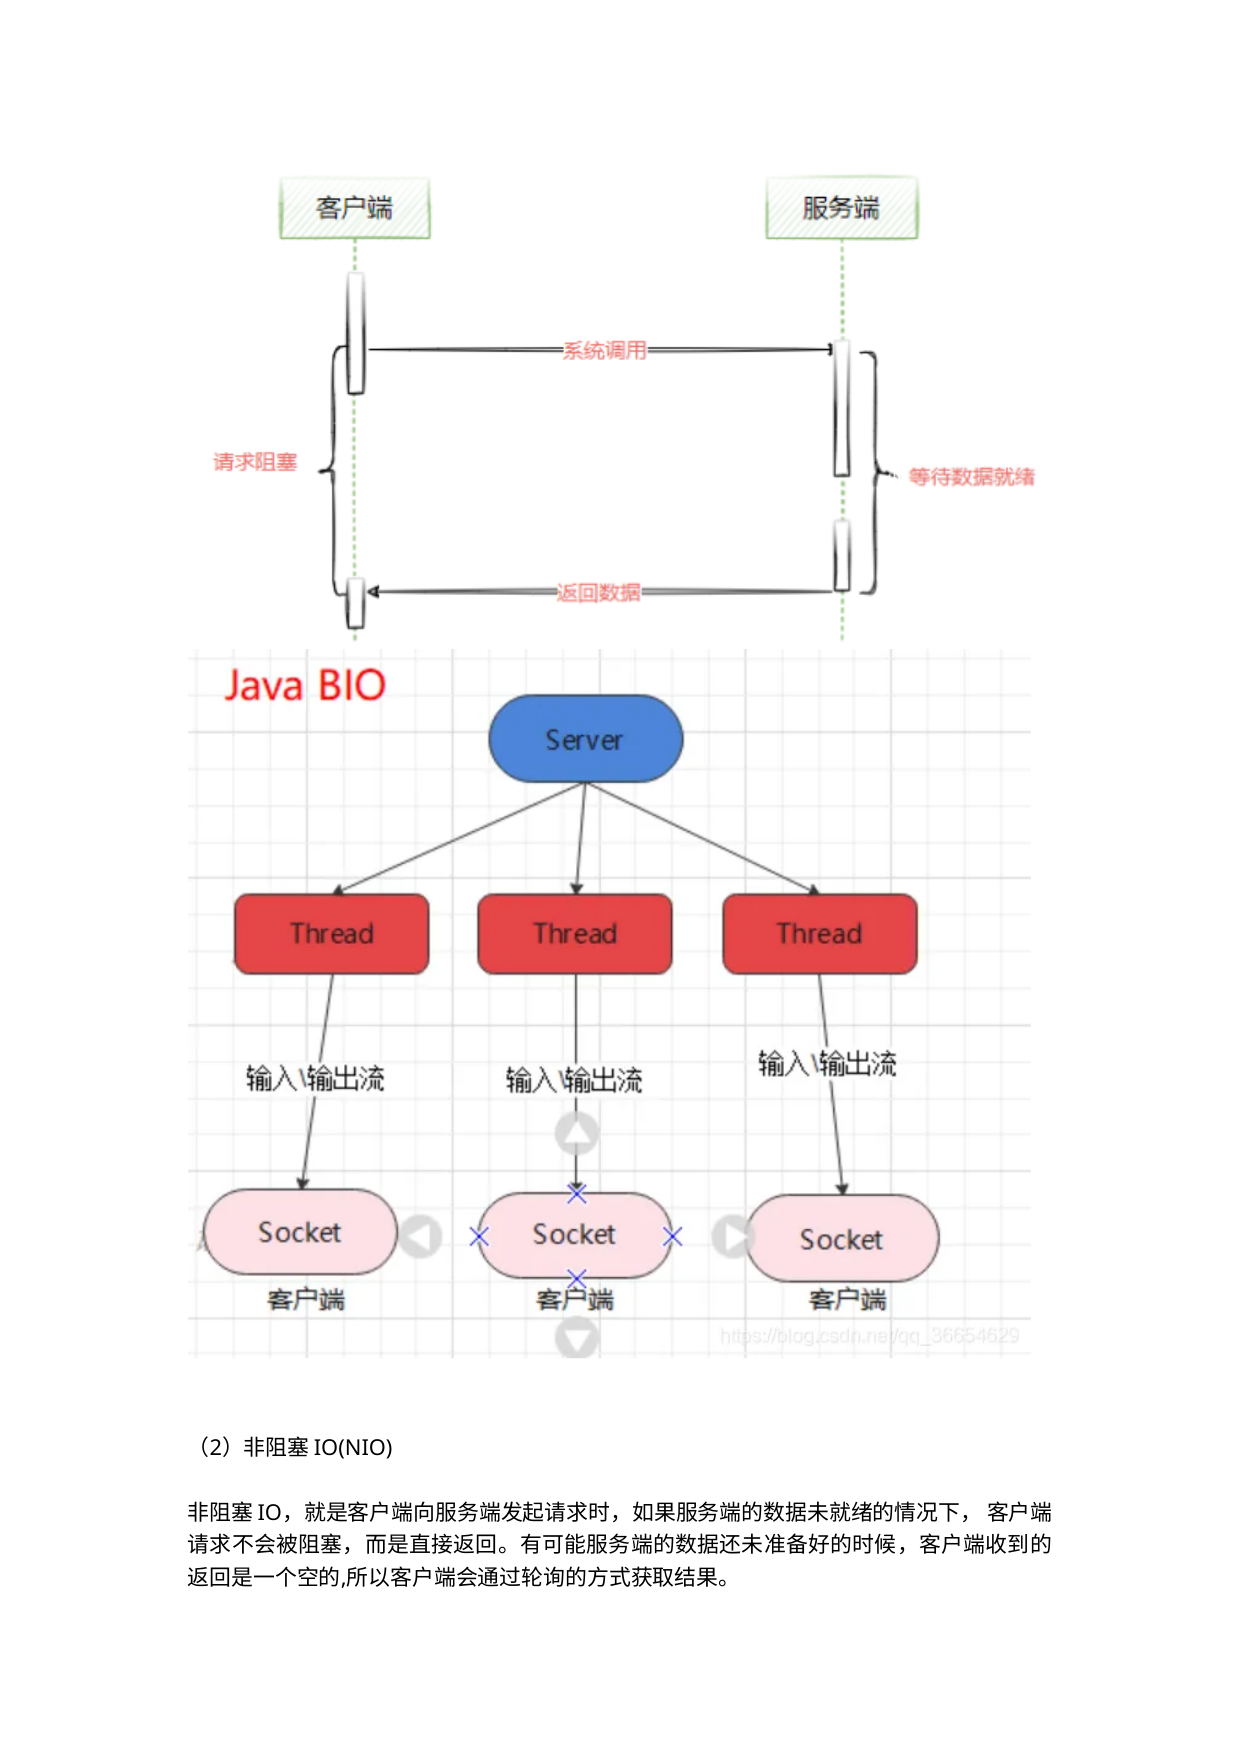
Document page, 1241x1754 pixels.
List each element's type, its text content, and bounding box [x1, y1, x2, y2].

picture [187, 649, 1053, 1373]
text 非阻塞IO，就是客户端向服务端发起请求时，如果服务端的数据未就绪的情况下， 客户端请求不会被阻塞，而是直接返回。有可能服务端的数据还未准备好的时候，客户端收到的返回是一个空的,所以客户端会通过轮询的方式获取结果。 [187, 1494, 1053, 1592]
text （2）非阻塞IO(NIO) [187, 1429, 1053, 1462]
picture [187, 162, 1044, 642]
